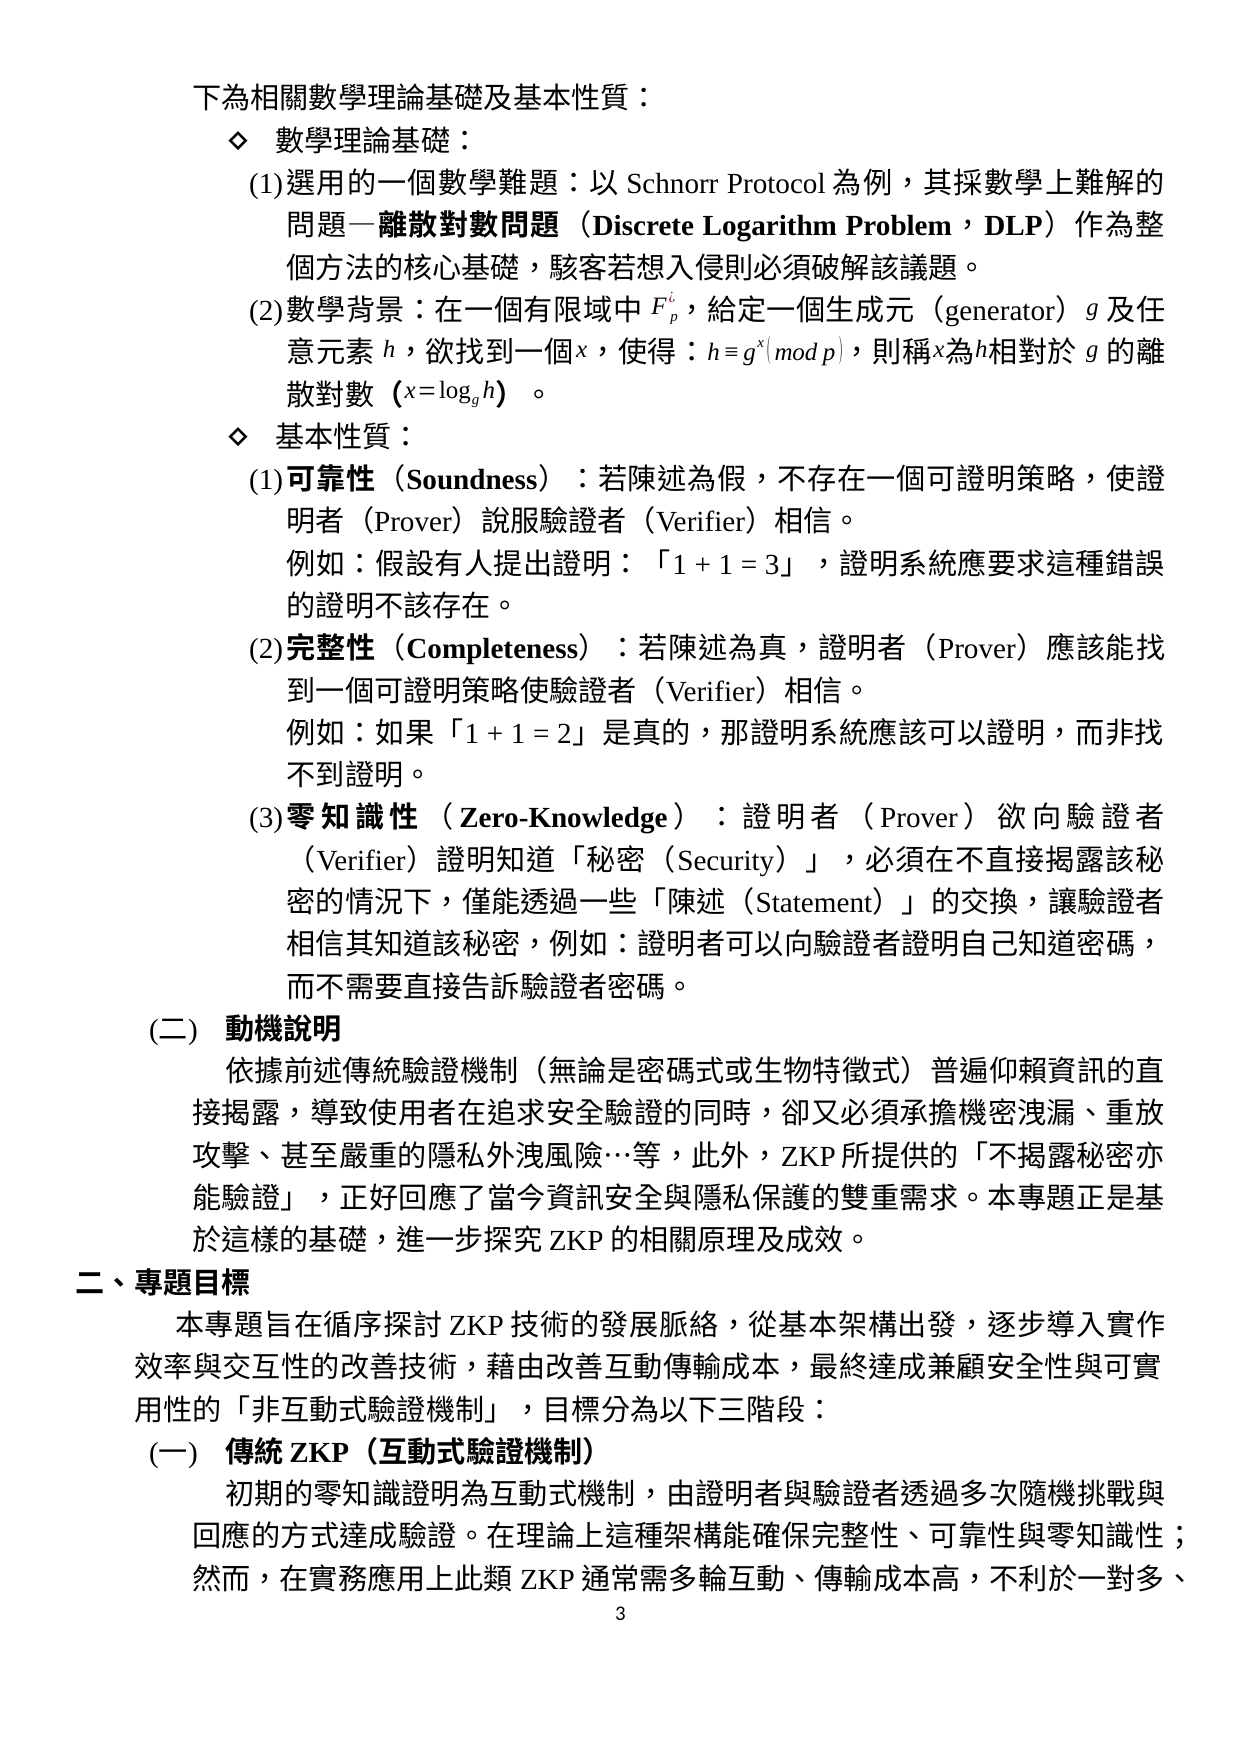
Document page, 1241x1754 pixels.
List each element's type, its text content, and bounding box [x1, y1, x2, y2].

list 例如：如果「1 + 1 = 2」是真的，那證明系統應該可以證明，而非找不到證明。 [286, 709, 1165, 794]
list 零知識性（Zero-Knowledge）：證明者（Prover）欲向驗證者（Verifier）證明知道「秘密（Security）」，必須在不直接揭露該秘密的情況下，僅能透過一些「陳述（Statement）」的交換，讓驗證者相信其知道該秘密，例如：證明者可以向驗證者證明自己知道密碼，而不需要直接告訴驗證者密碼。 [249, 794, 1165, 1005]
list 本專題旨在循序探討ZKP技術的發展脈絡，從基本架構出發，逐步導入實作效率與交互性的改善技術，藉由改善互動傳輸成本，最終達成兼顧安全性與可實用性的「非互動式驗證機制」，目標分為以下三階段： [134, 1301, 1165, 1428]
list 例如：假設有人提出證明：「1 + 1 = 3」，證明系統應要求這種錯誤的證明不該存在。 [286, 540, 1165, 625]
list 完整性（Completeness）：若陳述為真，證明者（Prover）應該能找到一個可證明策略使驗證者（Verifier）相信。 [249, 625, 1165, 709]
list 傳統ZKP（互動式驗證機制） [149, 1428, 1165, 1471]
list 基本性質： [225, 413, 1165, 456]
list 數學理論基礎： [225, 117, 1165, 159]
list 動機說明 [149, 1005, 1165, 1048]
list 數學背景：在一個有限域中 ，給定一個生成元（generator） 及任意元素 ，欲找到一個，使得：，則稱為相對於 的離散對數（）。 [249, 286, 1165, 413]
list 初期的零知識證明為互動式機制，由證明者與驗證者透過多次隨機挑戰與回應的方式達成驗證。在理論上這種架構能確保完整性、可靠性與零知識性；然而，在實務應用上此類 ZKP 通常需多輪互動、傳輸成本高，不利於一對多、非同步或網路不穩定的環境中。為解決該問題，本專題進一步探討如何降低相關傳輸所造成的不穩定。 [192, 1471, 1165, 1597]
list 可靠性（Soundness）：若陳述為假，不存在一個可證明策略，使證明者（Prover）說服驗證者（Verifier）相信。 [249, 456, 1165, 540]
list 專題目標 [75, 1259, 1165, 1301]
list 選用的一個數學難題：以Schnorr Protocol為例，其採數學上難解的問題—離散對數問題（Discrete Logarithm Problem，DLP）作為整個方法的核心基礎，駭客若想入侵則必須破解該議題。 [249, 159, 1165, 286]
